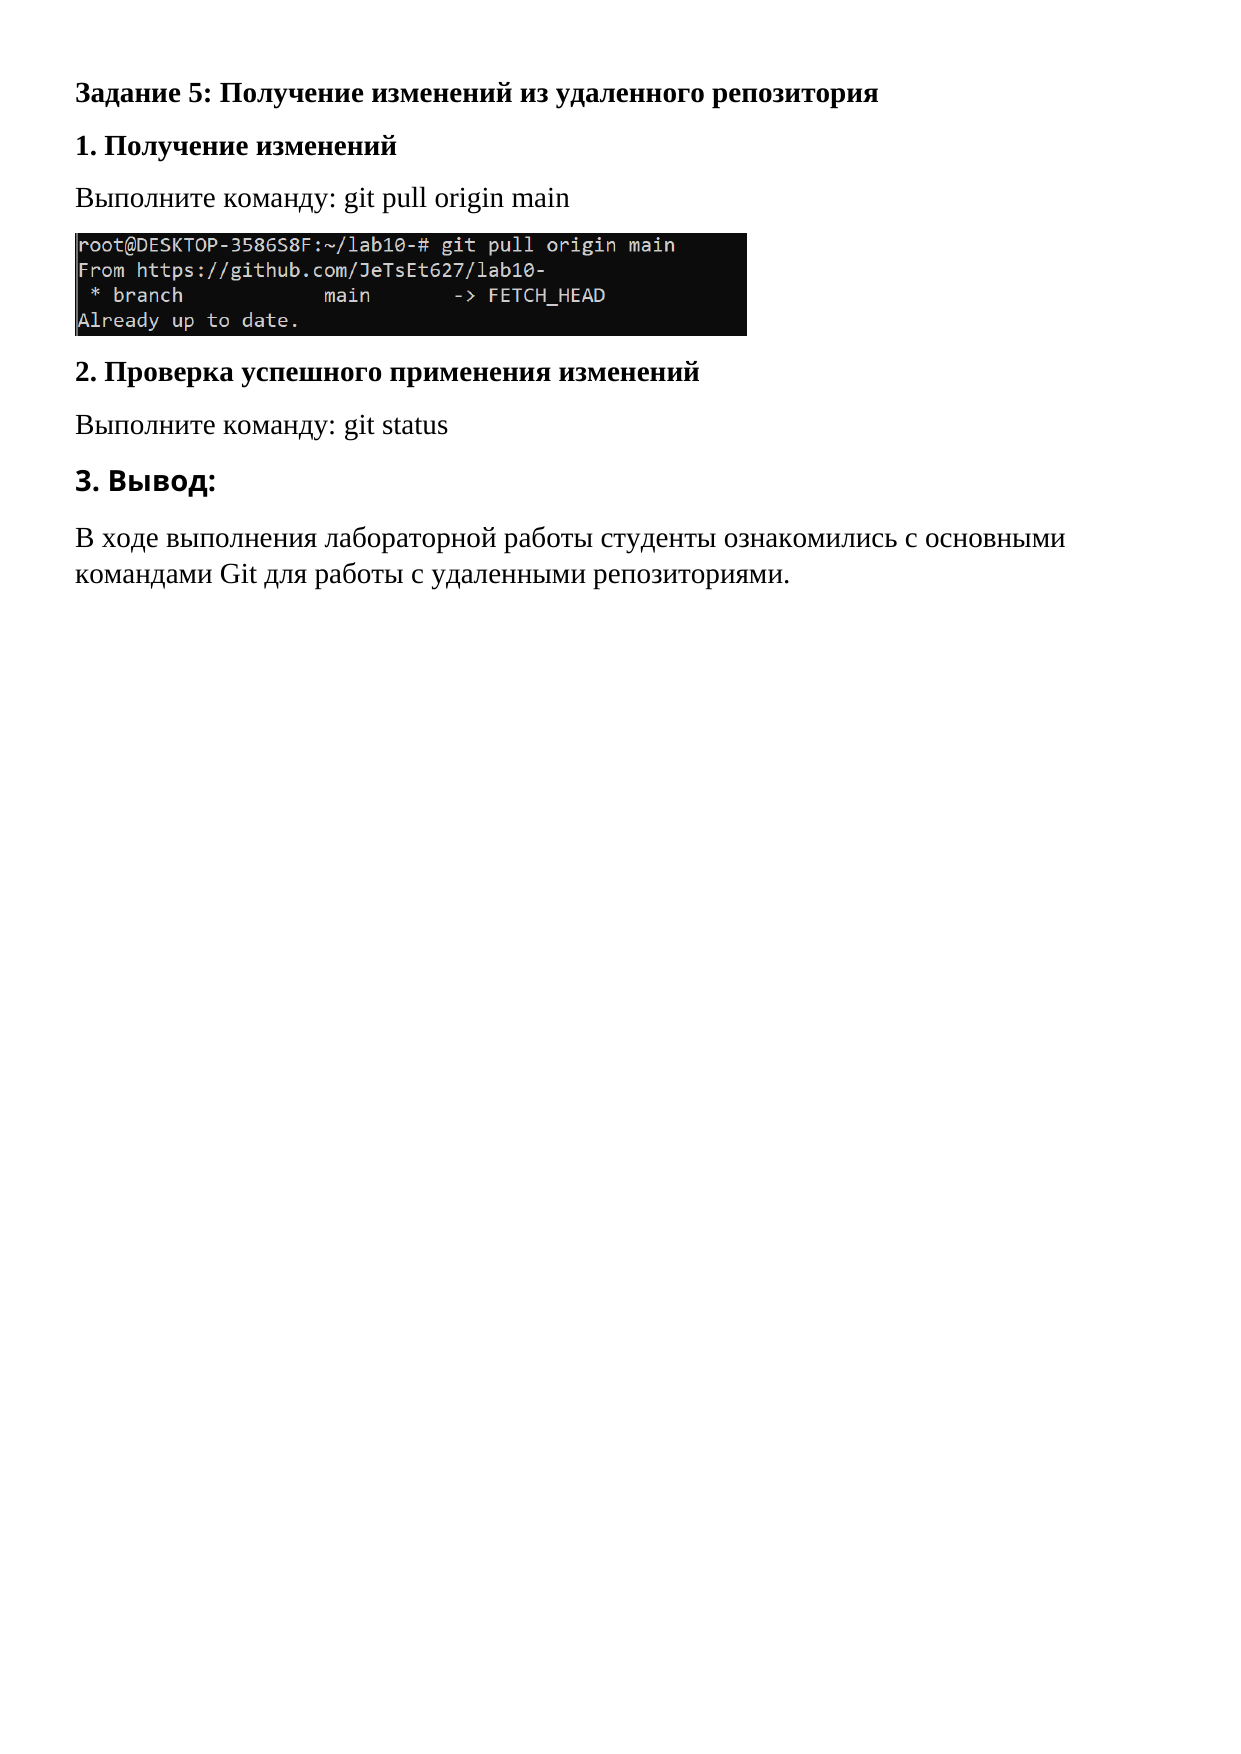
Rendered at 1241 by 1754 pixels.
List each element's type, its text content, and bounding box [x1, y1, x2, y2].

text В ходе выполнения лабораторной работы студенты ознакомились с основными командами Git для работы с удаленными репозиториями. [75, 520, 1165, 589]
text 3. Вывод: [75, 460, 1165, 500]
text 2. Проверка успешного применения изменений [75, 354, 1165, 388]
picture [75, 233, 747, 336]
text 1. Получение изменений [75, 128, 1165, 161]
text Выполните команду: git pull origin main [75, 181, 1165, 214]
text Выполните команду: git status [75, 407, 1165, 441]
text Задание 5: Получение изменений из удаленного репозитория [75, 75, 1165, 108]
